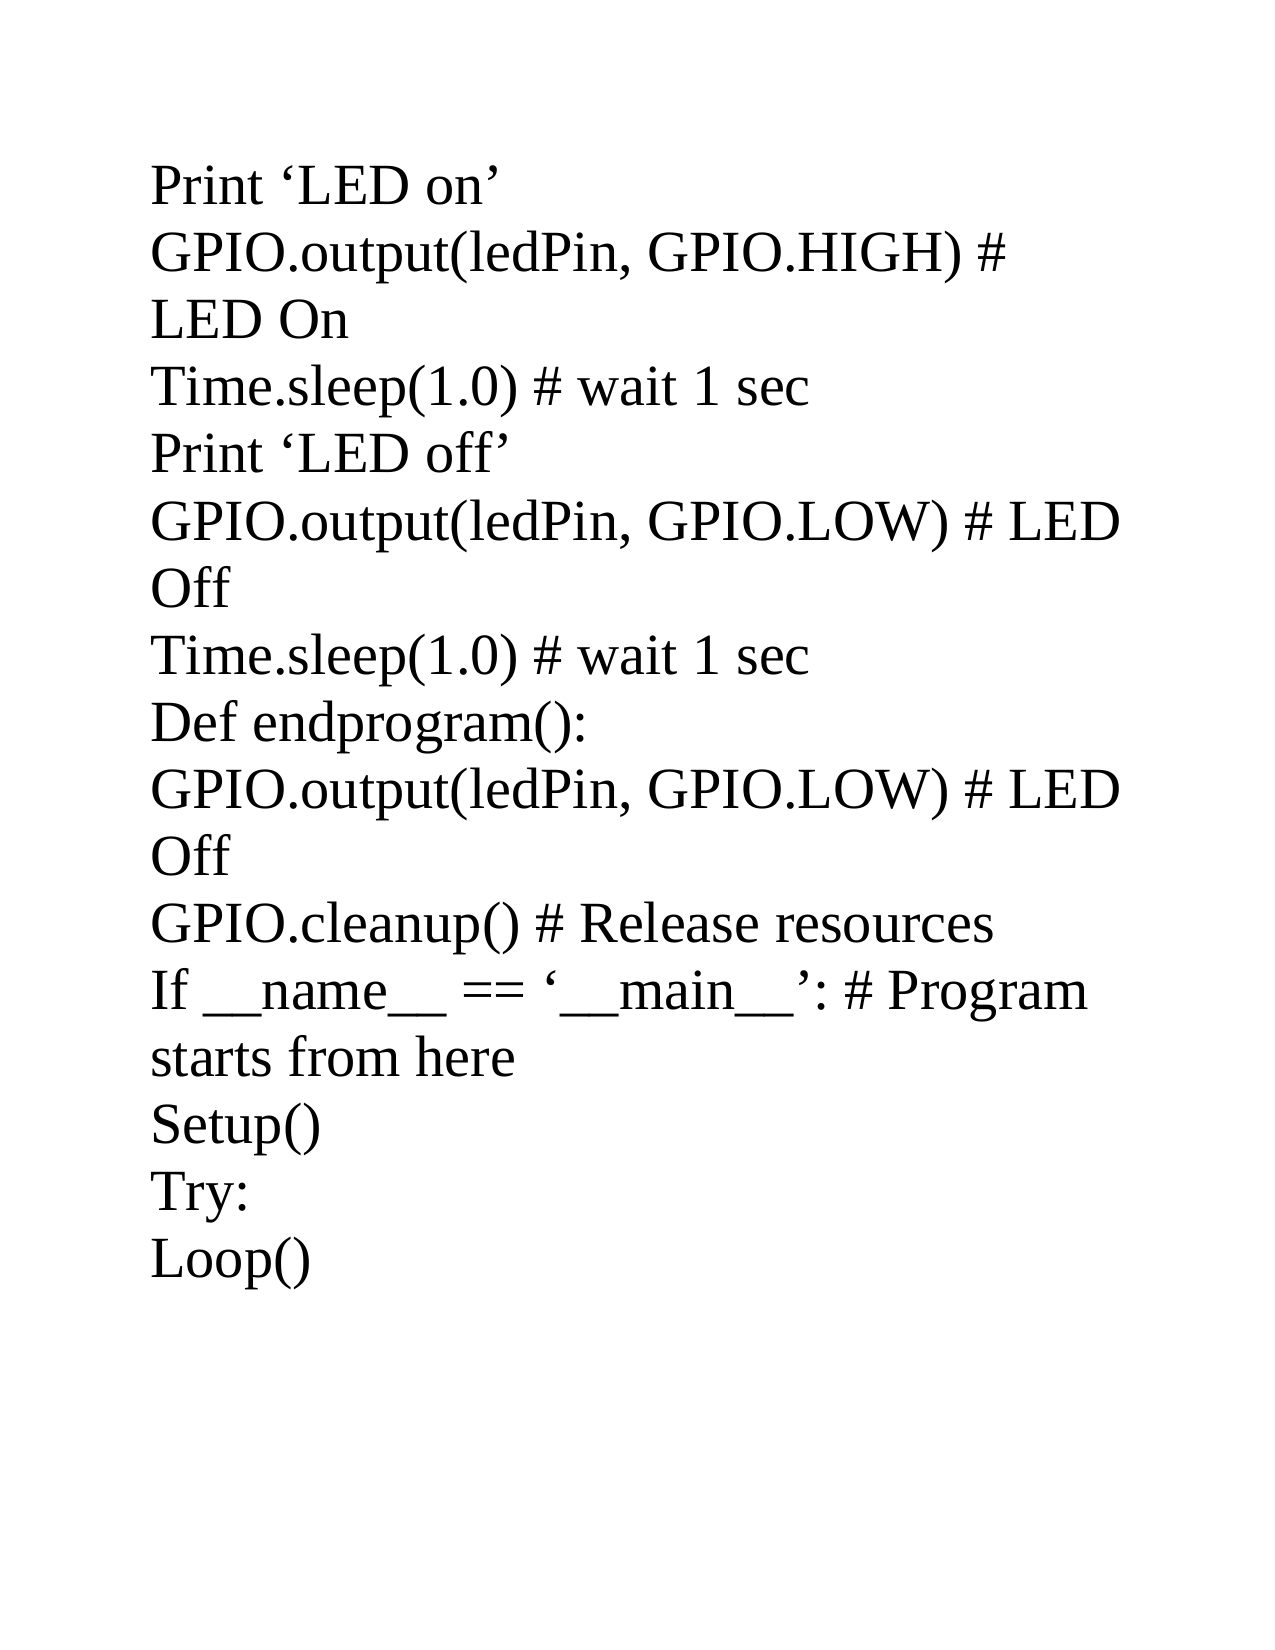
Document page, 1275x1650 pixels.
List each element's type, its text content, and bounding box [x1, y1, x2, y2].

text GPIO.output(ledPin, GPIO.LOW) # LED Off [150, 754, 1125, 888]
text Try: [150, 1156, 1125, 1223]
text Print ‘LED on’ [150, 150, 1125, 217]
text Time.sleep(1.0) # wait 1 sec [150, 619, 1125, 687]
text Print ‘LED off’ [150, 418, 1125, 485]
text Loop() [150, 1223, 1125, 1290]
text Setup() [150, 1089, 1125, 1156]
text GPIO.output(ledPin, GPIO.HIGH) # LED On [150, 217, 1125, 351]
text GPIO.cleanup() # Release resources [150, 888, 1125, 955]
text Time.sleep(1.0) # wait 1 sec [150, 351, 1125, 418]
text GPIO.output(ledPin, GPIO.LOW) # LED Off [150, 485, 1125, 619]
text Def endprogram(): [150, 687, 1125, 754]
text If __name__ == ‘__main__’: # Program starts from here [150, 955, 1125, 1089]
